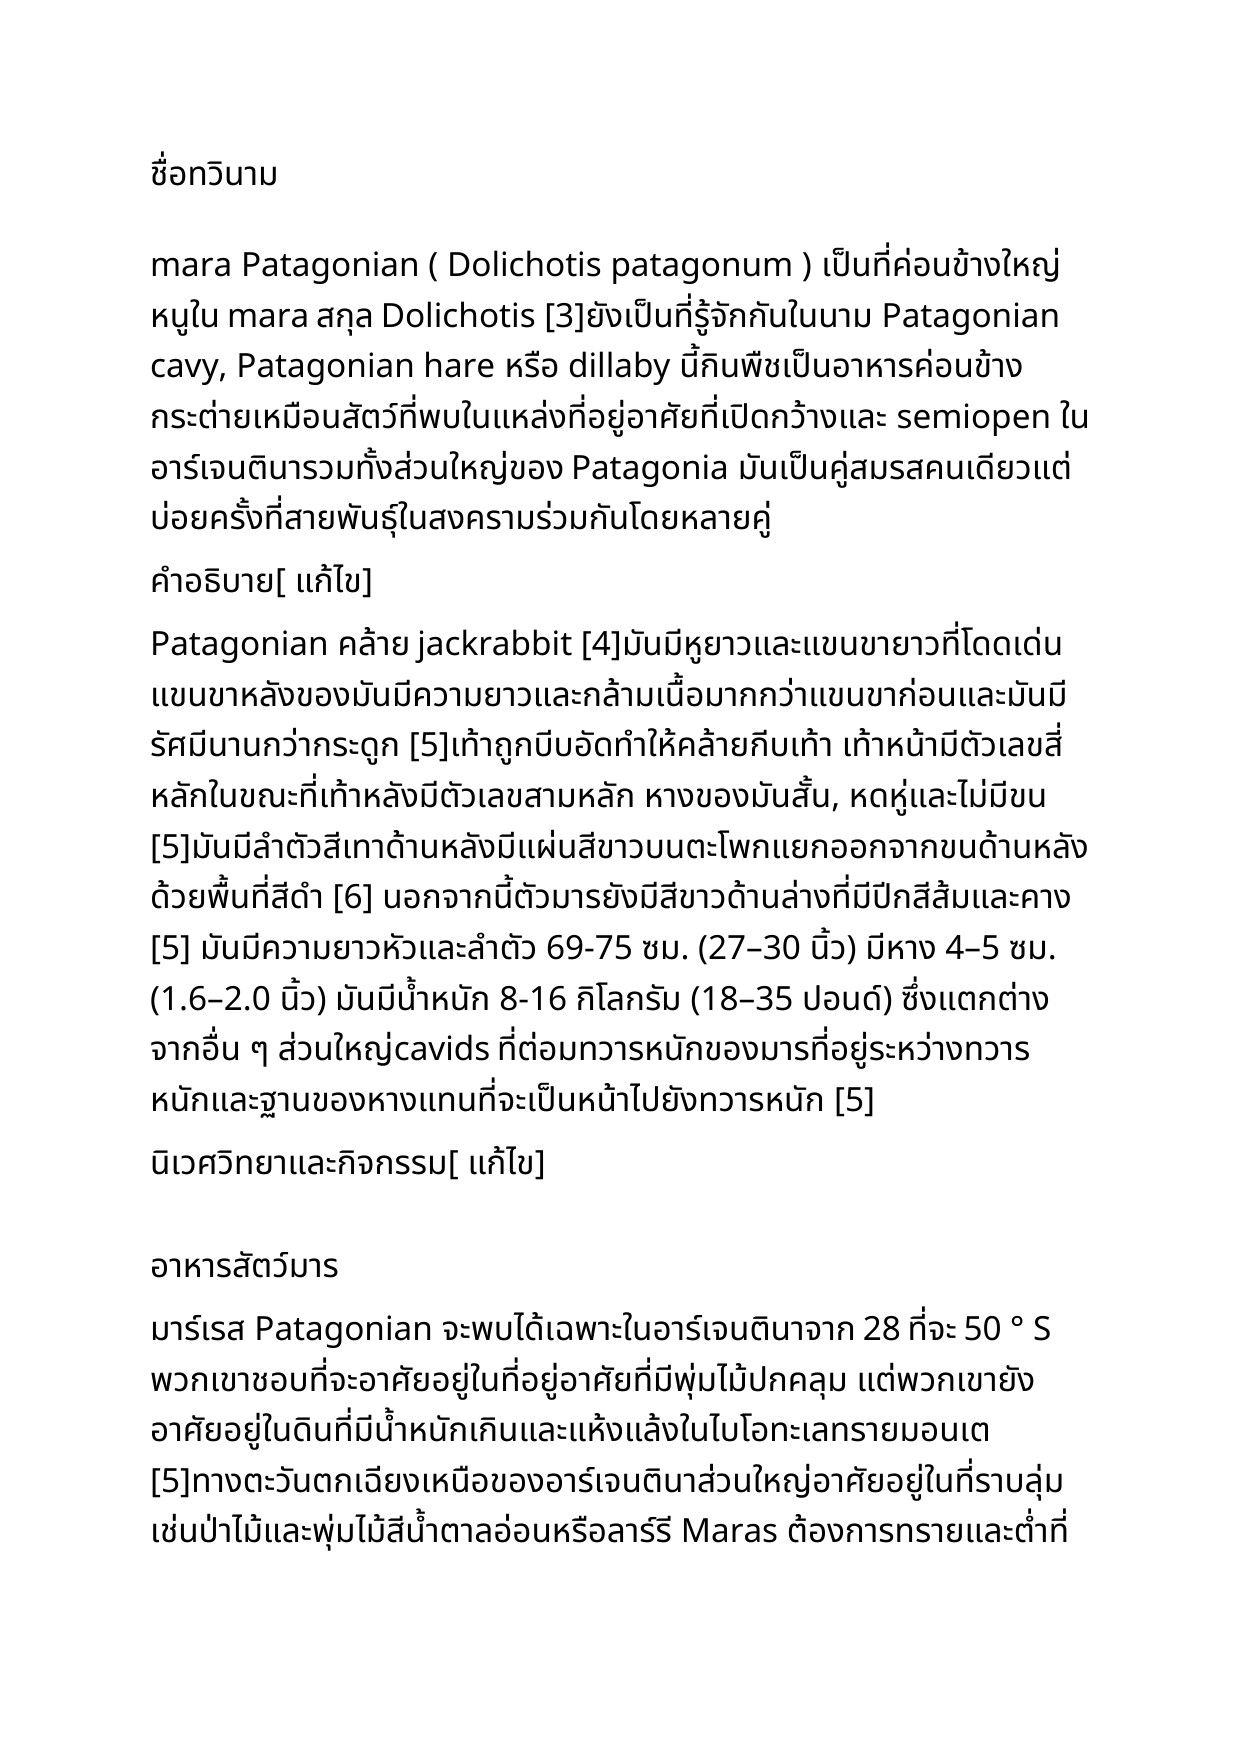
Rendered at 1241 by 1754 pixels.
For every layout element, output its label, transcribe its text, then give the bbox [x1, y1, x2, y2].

text คำอธิบาย[ แก้ไข] [150, 557, 1090, 608]
text Patagonian คล้ายjackrabbit [4]มันมีหูยาวและแขนขายาวที่โดดเด่น แขนขาหลังของมันมีความยาวและกล้ามเนื้อมากกว่าแขนขาก่อนและมันมีรัศมีนานกว่ากระดูก [5]เท้าถูกบีบอัดทำให้คล้ายกีบเท้า เท้าหน้ามีตัวเลขสี่หลักในขณะที่เท้าหลังมีตัวเลขสามหลัก หางของมันสั้น, หดหู่และไม่มีขน [5]มันมีลำตัวสีเทาด้านหลังมีแผ่นสีขาวบนตะโพกแยกออกจากขนด้านหลังด้วยพื้นที่สีดำ [6] นอกจากนี้ตัวมารยังมีสีขาวด้านล่างที่มีปีกสีส้มและคาง [5] มันมีความยาวหัวและลำตัว 69-75 ซม. (27–30 นิ้ว) มีหาง 4–5 ซม. (1.6–2.0 นิ้ว) มันมีน้ำหนัก 8-16 กิโลกรัม (18–35 ปอนด์) ซึ่งแตกต่างจากอื่น ๆ ส่วนใหญ่cavidsที่ต่อมทวารหนักของมารที่อยู่ระหว่างทวารหนักและฐานของหางแทนที่จะเป็นหน้าไปยังทวารหนัก [5] [150, 620, 1090, 1126]
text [150, 1305, 1090, 1558]
text ชื่อทวินาม [150, 150, 1090, 228]
text นิเวศวิทยาและกิจกรรม[ แก้ไข] [150, 1139, 1090, 1189]
text mara Patagonian ( Dolichotis patagonum ) เป็นที่ค่อนข้างใหญ่หนูในmaraสกุลDolichotis [3]ยังเป็นที่รู้จักกันในนาม Patagonian cavy, Patagonian hare หรือ dillaby นี้กินพืชเป็นอาหารค่อนข้างกระต่ายเหมือนสัตว์ที่พบในแหล่งที่อยู่อาศัยที่เปิดกว้างและ semiopen ในอาร์เจนตินารวมทั้งส่วนใหญ่ของPatagonia มันเป็นคู่สมรสคนเดียวแต่บ่อยครั้งที่สายพันธุ์ในสงครามร่วมกันโดยหลายคู่ [150, 241, 1090, 544]
text อาหารสัตว์มาร [150, 1242, 1090, 1293]
